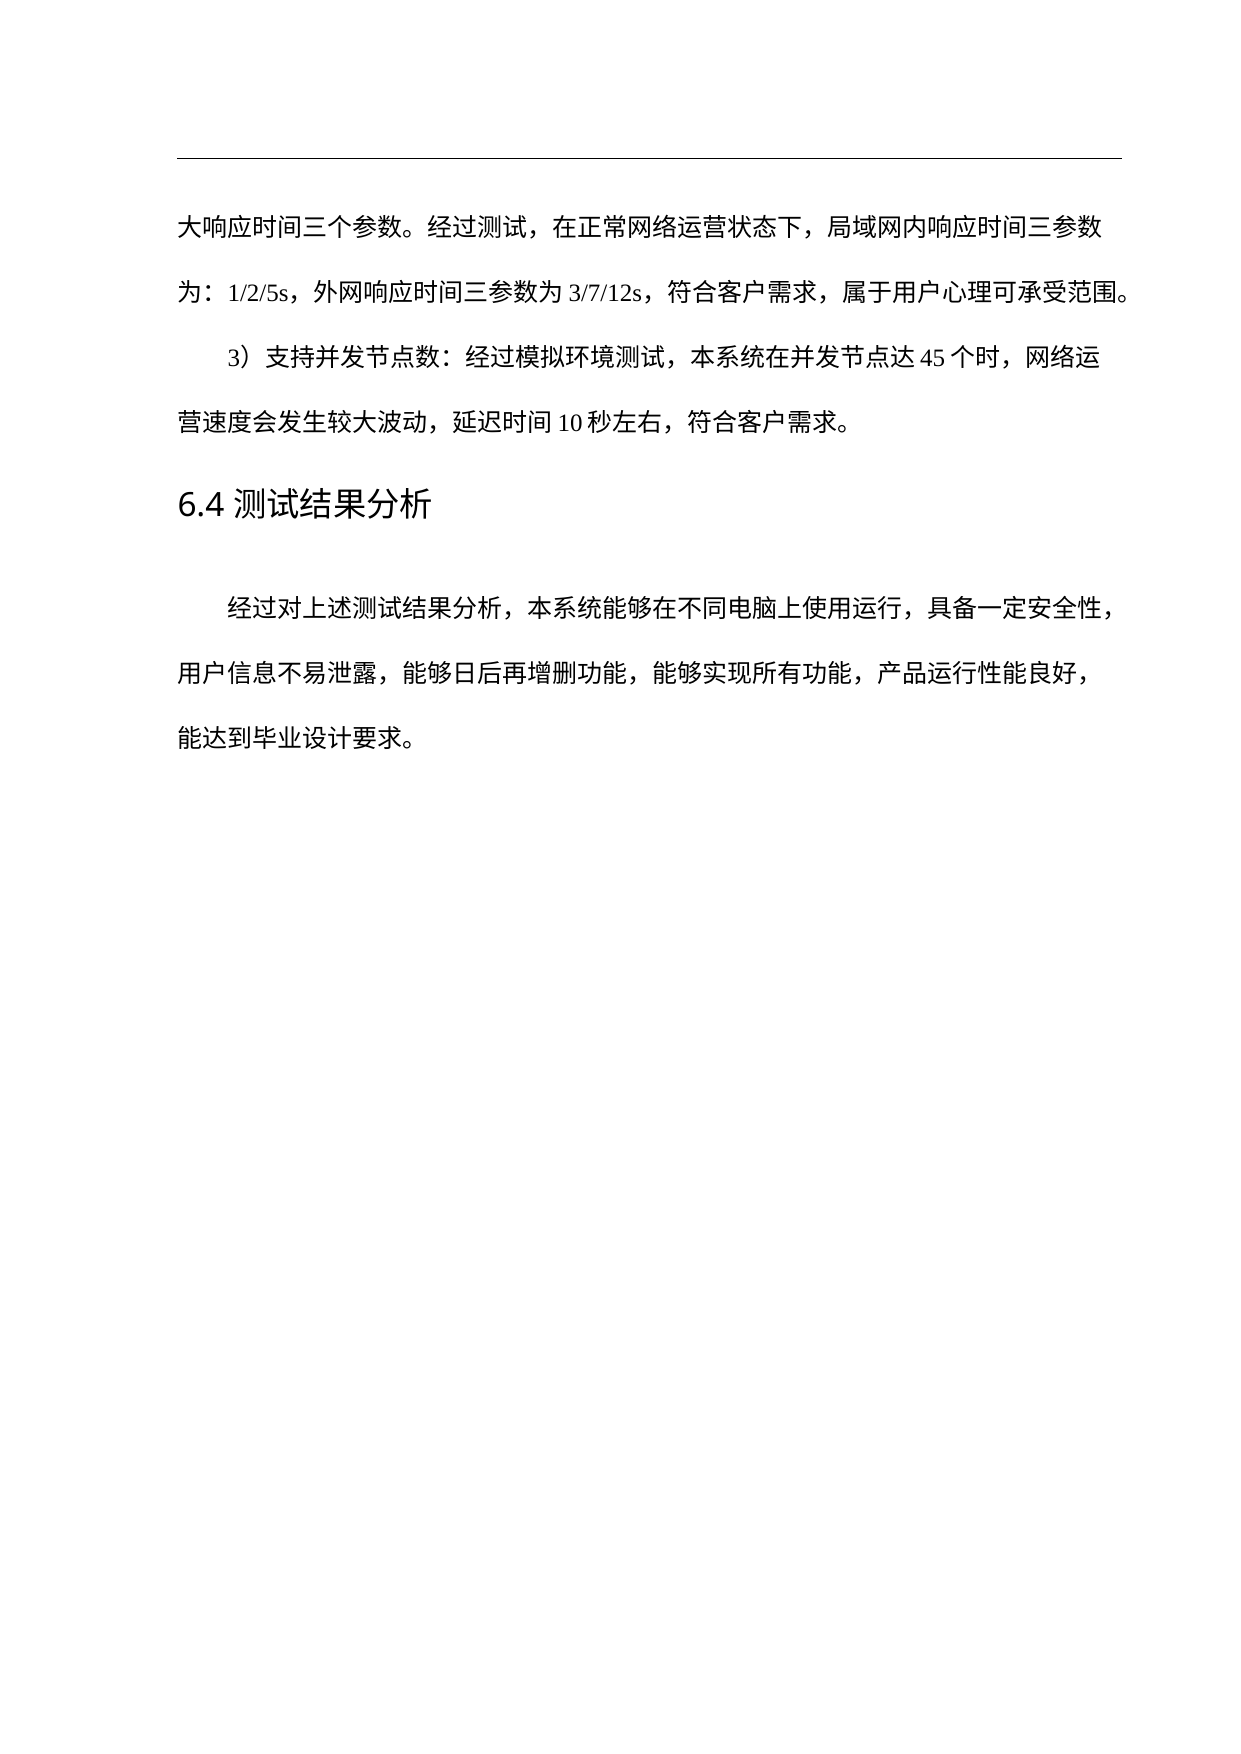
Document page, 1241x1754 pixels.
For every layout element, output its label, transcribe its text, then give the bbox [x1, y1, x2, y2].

subtitle 6.4 测试结果分析 [177, 469, 1122, 534]
text 经过对上述测试结果分析，本系统能够在不同电脑上使用运行，具备一定安全性，用户信息不易泄露，能够日后再增删功能，能够实现所有功能，产品运行性能良好，能达到毕业设计要求。 [177, 574, 1122, 769]
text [177, 193, 1122, 323]
text 3）支持并发节点数：经过模拟环境测试，本系统在并发节点达45个时，网络运营速度会发生较大波动，延迟时间10秒左右，符合客户需求。 [177, 323, 1122, 453]
